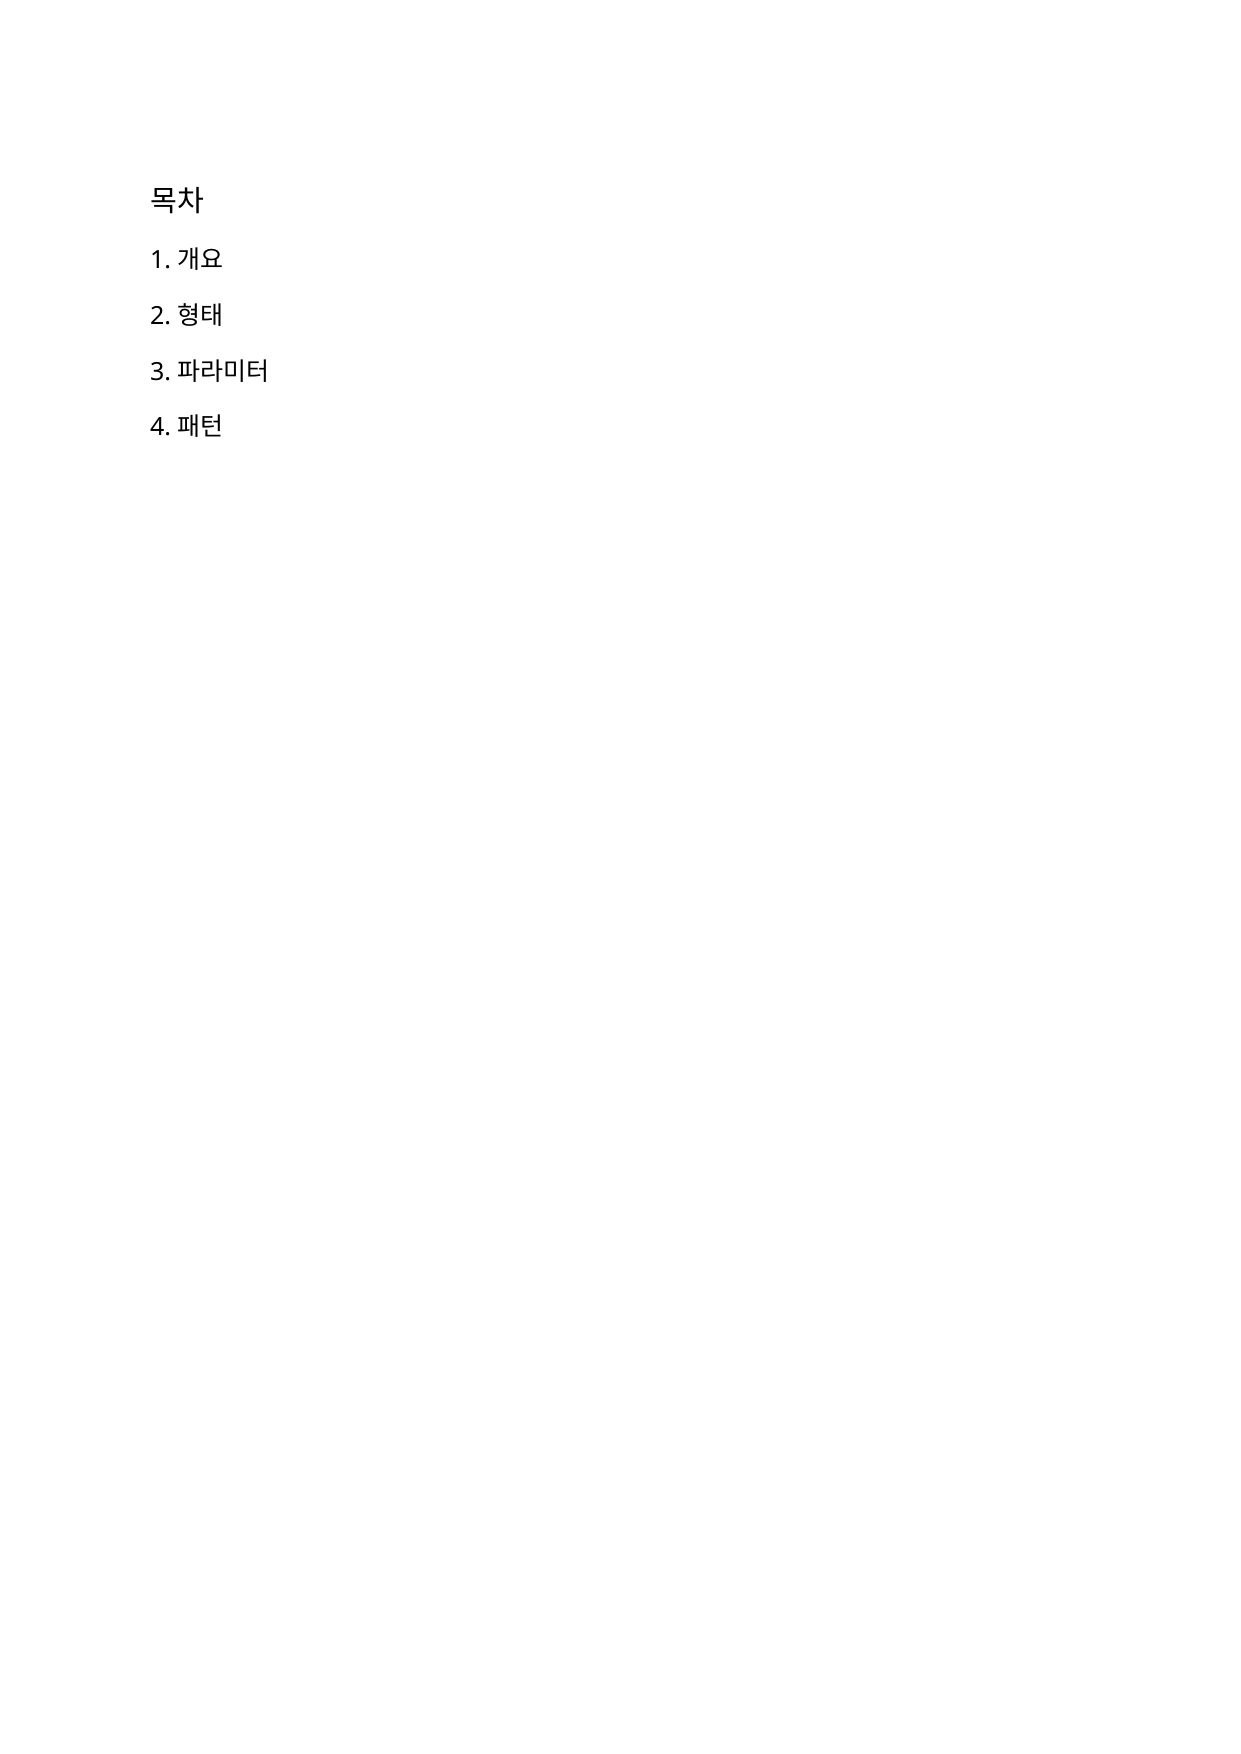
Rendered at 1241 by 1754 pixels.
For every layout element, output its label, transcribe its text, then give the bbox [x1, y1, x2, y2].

text 2. 형태 [150, 295, 1090, 331]
text 목차 [150, 177, 1090, 219]
text 1. 개요 [150, 239, 1090, 276]
text 4. 패턴 [150, 407, 1090, 443]
text 3. 파라미터 [150, 351, 1090, 387]
